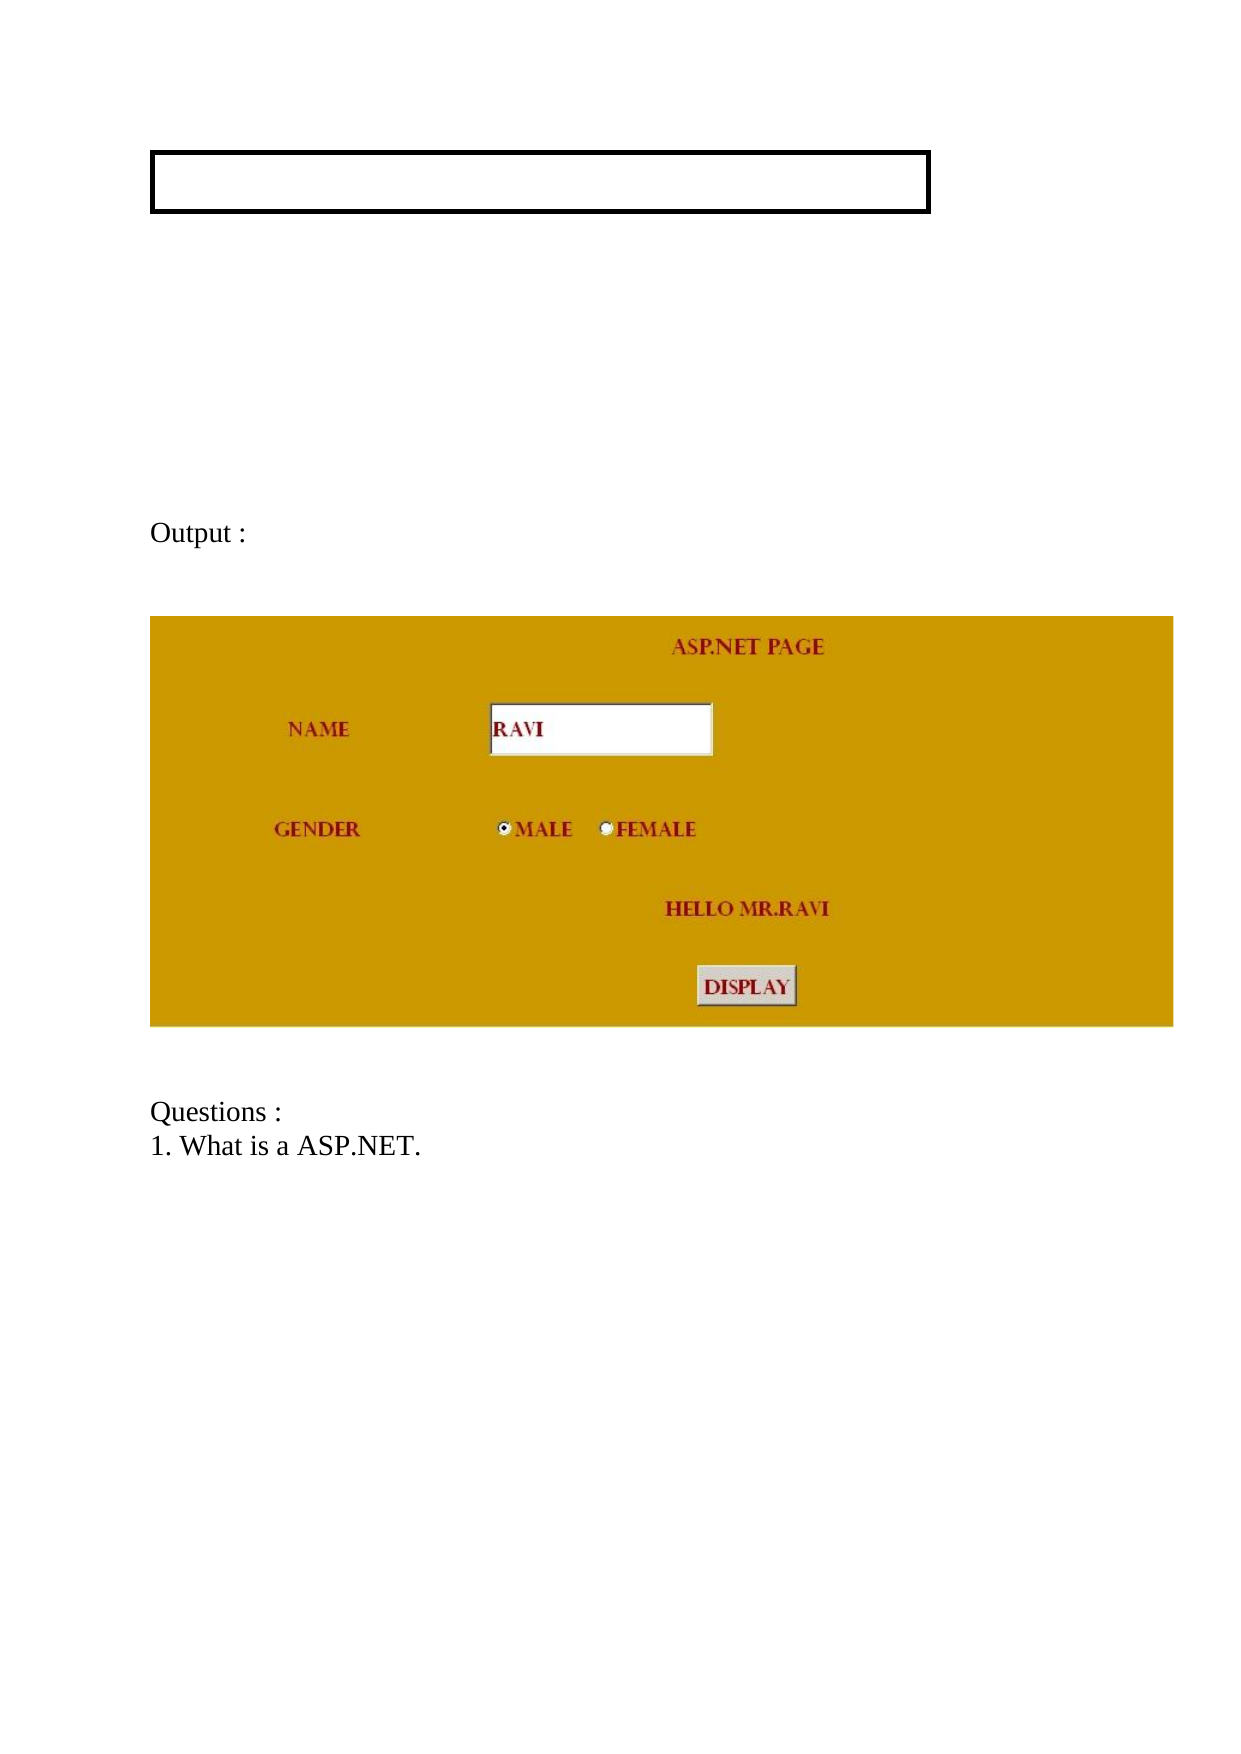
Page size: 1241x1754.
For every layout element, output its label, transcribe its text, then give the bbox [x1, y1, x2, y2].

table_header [155, 155, 926, 209]
text Output : [150, 516, 1090, 549]
text Questions : [150, 1094, 1090, 1128]
picture [150, 616, 1174, 1028]
text 1. What is a ASP.NET. [150, 1128, 1090, 1161]
